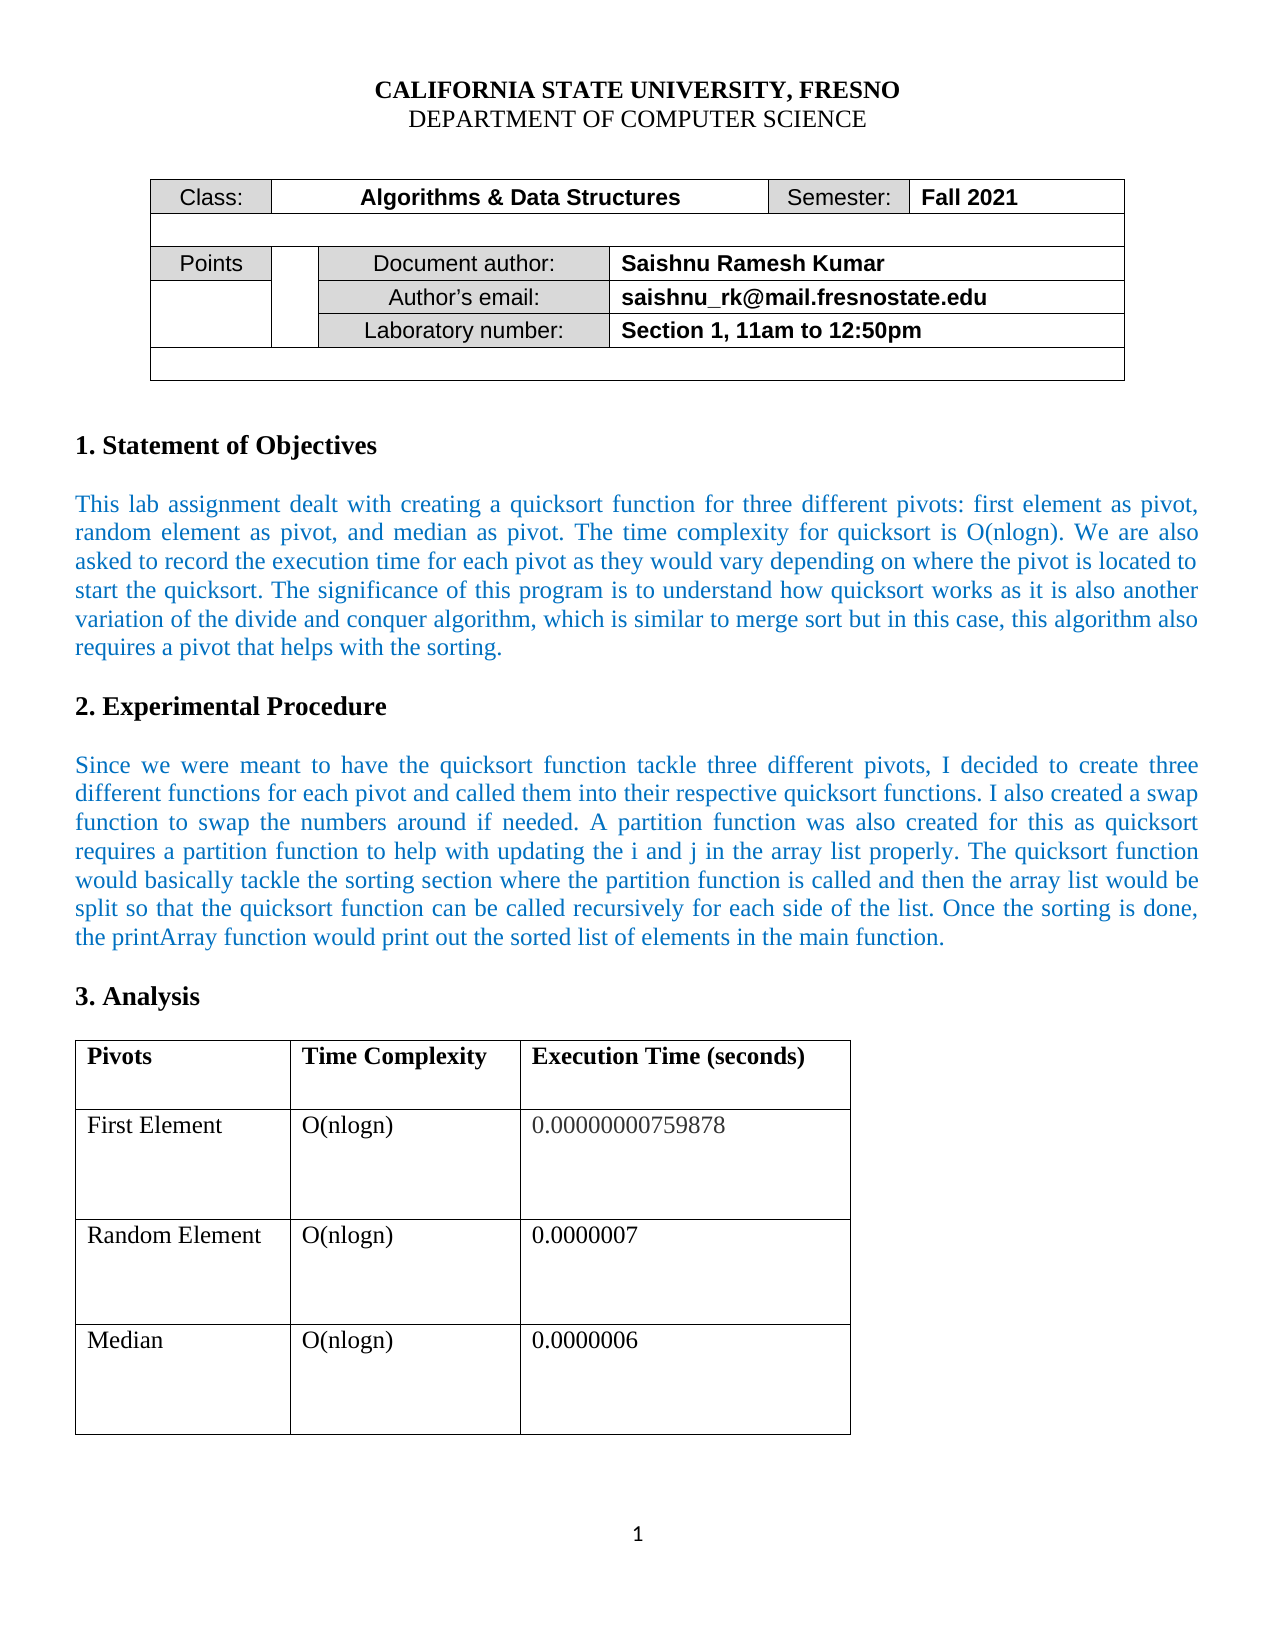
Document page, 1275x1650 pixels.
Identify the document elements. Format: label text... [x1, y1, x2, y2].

table_cell [272, 247, 318, 347]
table_header Pivots [76, 1041, 290, 1109]
table_header Execution Time (seconds) [521, 1041, 850, 1109]
table_cell First Element [76, 1110, 290, 1219]
table_header Class: [151, 180, 271, 213]
table_header Semester: [769, 180, 909, 213]
table_cell Section 1, 11am to 12:50pm [610, 314, 1124, 347]
table_cell Median [76, 1325, 290, 1434]
table_cell Document author: [319, 247, 609, 280]
text 3. Analysis [75, 980, 1200, 1011]
text 2. Experimental Procedure [75, 690, 1200, 721]
subtitle California State University, Fresno [75, 75, 1200, 104]
table_cell O(nlogn) [291, 1110, 520, 1219]
table_cell O(nlogn) [291, 1325, 520, 1434]
table_cell O(nlogn) [291, 1220, 520, 1324]
text Since we were meant to have the quicksort function tackle three different pivots, I decided to create three different functions for each pivot and called them into their respective quicksort functions. I also created a swap function to swap the numbers around if needed. A partition function was also created for this as quicksort requires a partition function to help with updating the i and j in the array list properly. The quicksort function would basically tackle the sorting section where the partition function is called and then the array list would be split so that the quicksort function can be called recursively for each side of the list. Once the sorting is done, the printArray function would print out the sorted list of elements in the main function. [75, 750, 1200, 951]
table_cell 0.0000006 [521, 1325, 850, 1434]
table_cell 0.0000007 [521, 1220, 850, 1324]
table_cell Points [151, 247, 271, 280]
table_cell saishnu_rk@mail.fresnostate.edu [610, 281, 1124, 313]
table_cell 0.00000000759878 [521, 1110, 850, 1219]
table_cell Laboratory number: [319, 314, 609, 347]
table_cell [151, 214, 1124, 246]
subtitle DEPARTMENT OF COMPUTER SCIENCE [75, 104, 1200, 132]
table_header Fall 2021 [910, 180, 1124, 213]
text 1. Statement of Objectives [75, 429, 1200, 460]
table_cell Random Element [76, 1220, 290, 1324]
table_cell [151, 348, 1124, 380]
table_header Time Complexity [291, 1041, 520, 1109]
table_cell Saishnu Ramesh Kumar [610, 247, 1124, 280]
table_cell Author’s email: [319, 281, 609, 313]
text This lab assignment dealt with creating a quicksort function for three different pivots: first element as pivot, random element as pivot, and median as pivot. The time complexity for quicksort is O(nlogn). We are also asked to record the execution time for each pivot as they would vary depending on where the pivot is located to start the quicksort. The significance of this program is to understand how quicksort works as it is also another variation of the divide and conquer algorithm, which is similar to merge sort but in this case, this algorithm also requires a pivot that helps with the sorting. [75, 489, 1200, 661]
table_cell [151, 281, 271, 347]
table_header Algorithms & Data Structures [272, 180, 768, 213]
